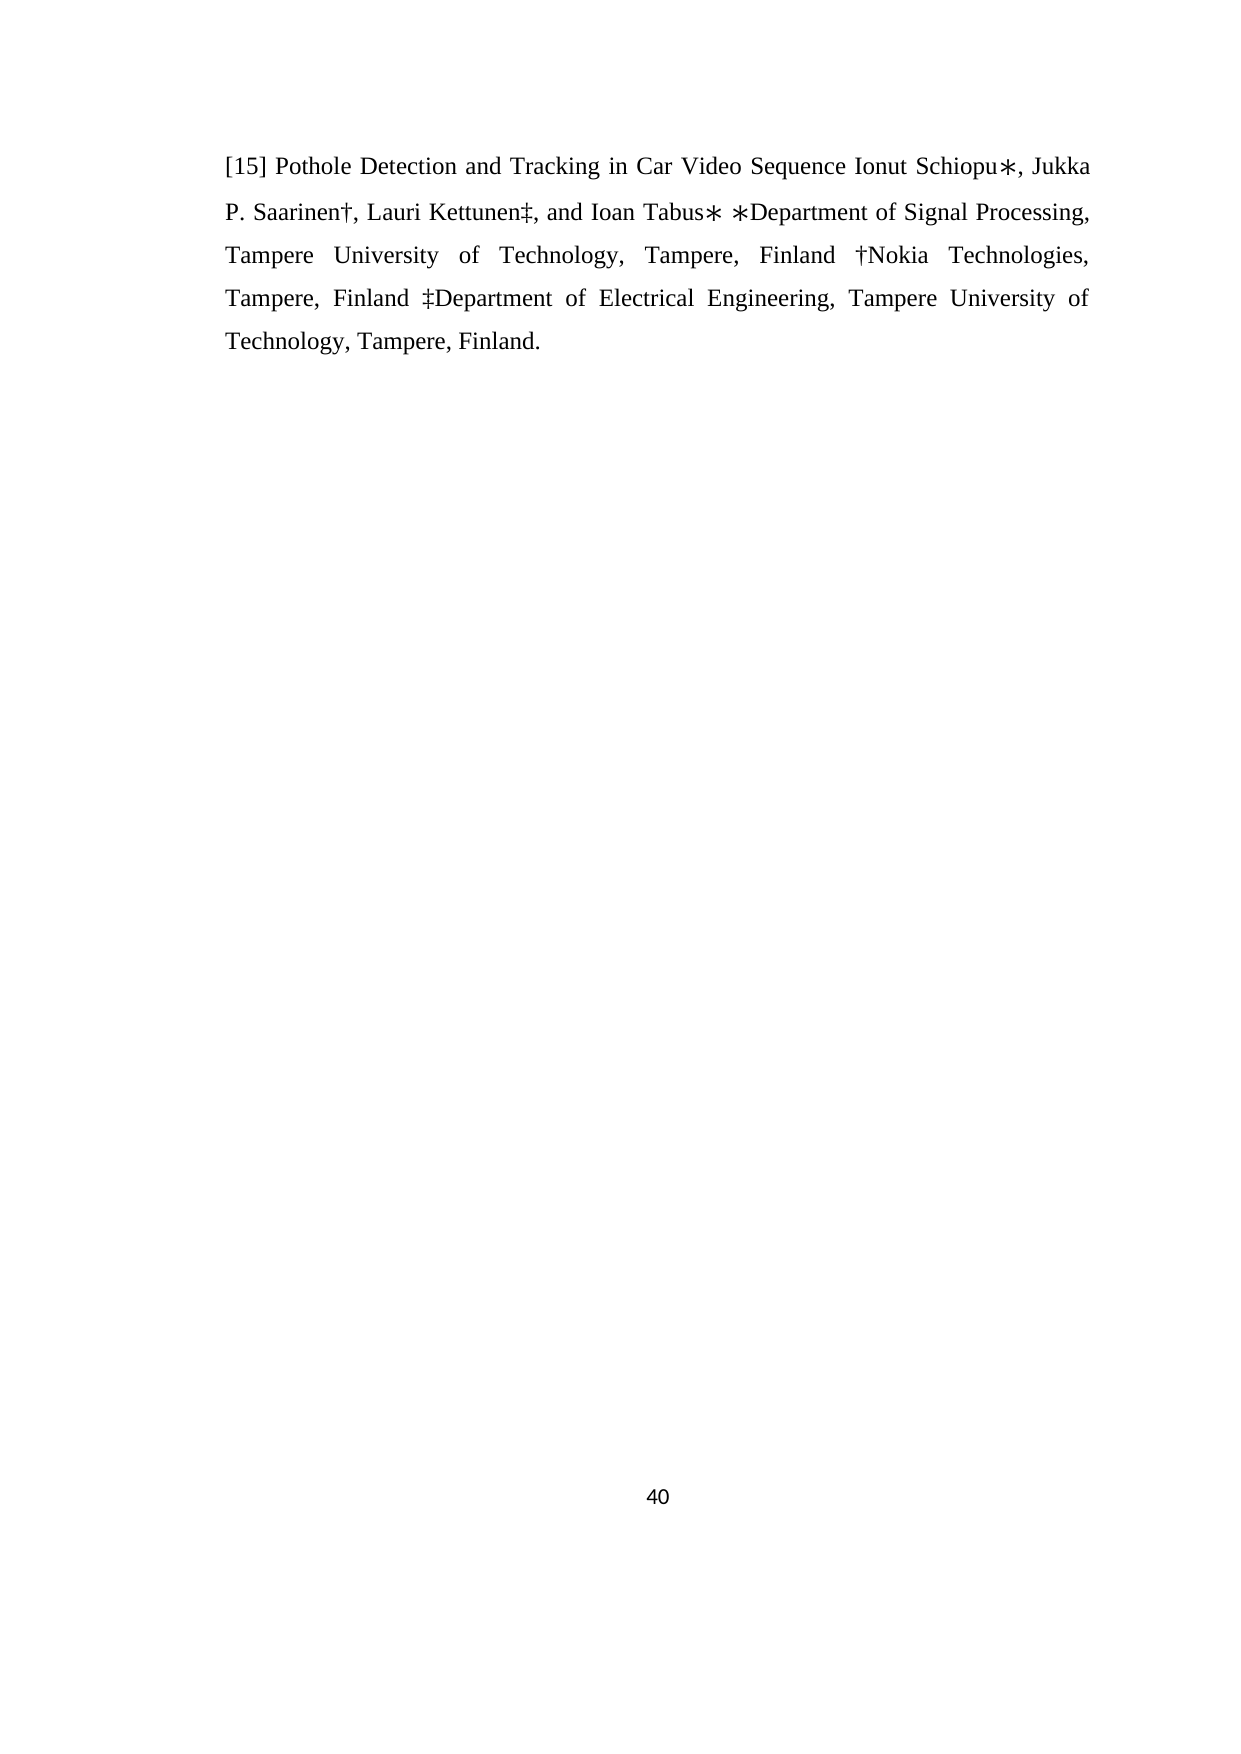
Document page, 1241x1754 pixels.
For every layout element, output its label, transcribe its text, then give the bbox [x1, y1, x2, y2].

text [15] Pothole Detection and Tracking in Car Video Sequence Ionut Schiopu∗, Jukka P. Saarinen†, Lauri Kettunen‡, and Ioan Tabus∗ ∗Department of Signal Processing, Tampere University of Technology, Tampere, Finland †Nokia Technologies, Tampere, Finland ‡Department of Electrical Engineering, Tampere University of Technology, Tampere, Finland. [225, 150, 1090, 355]
